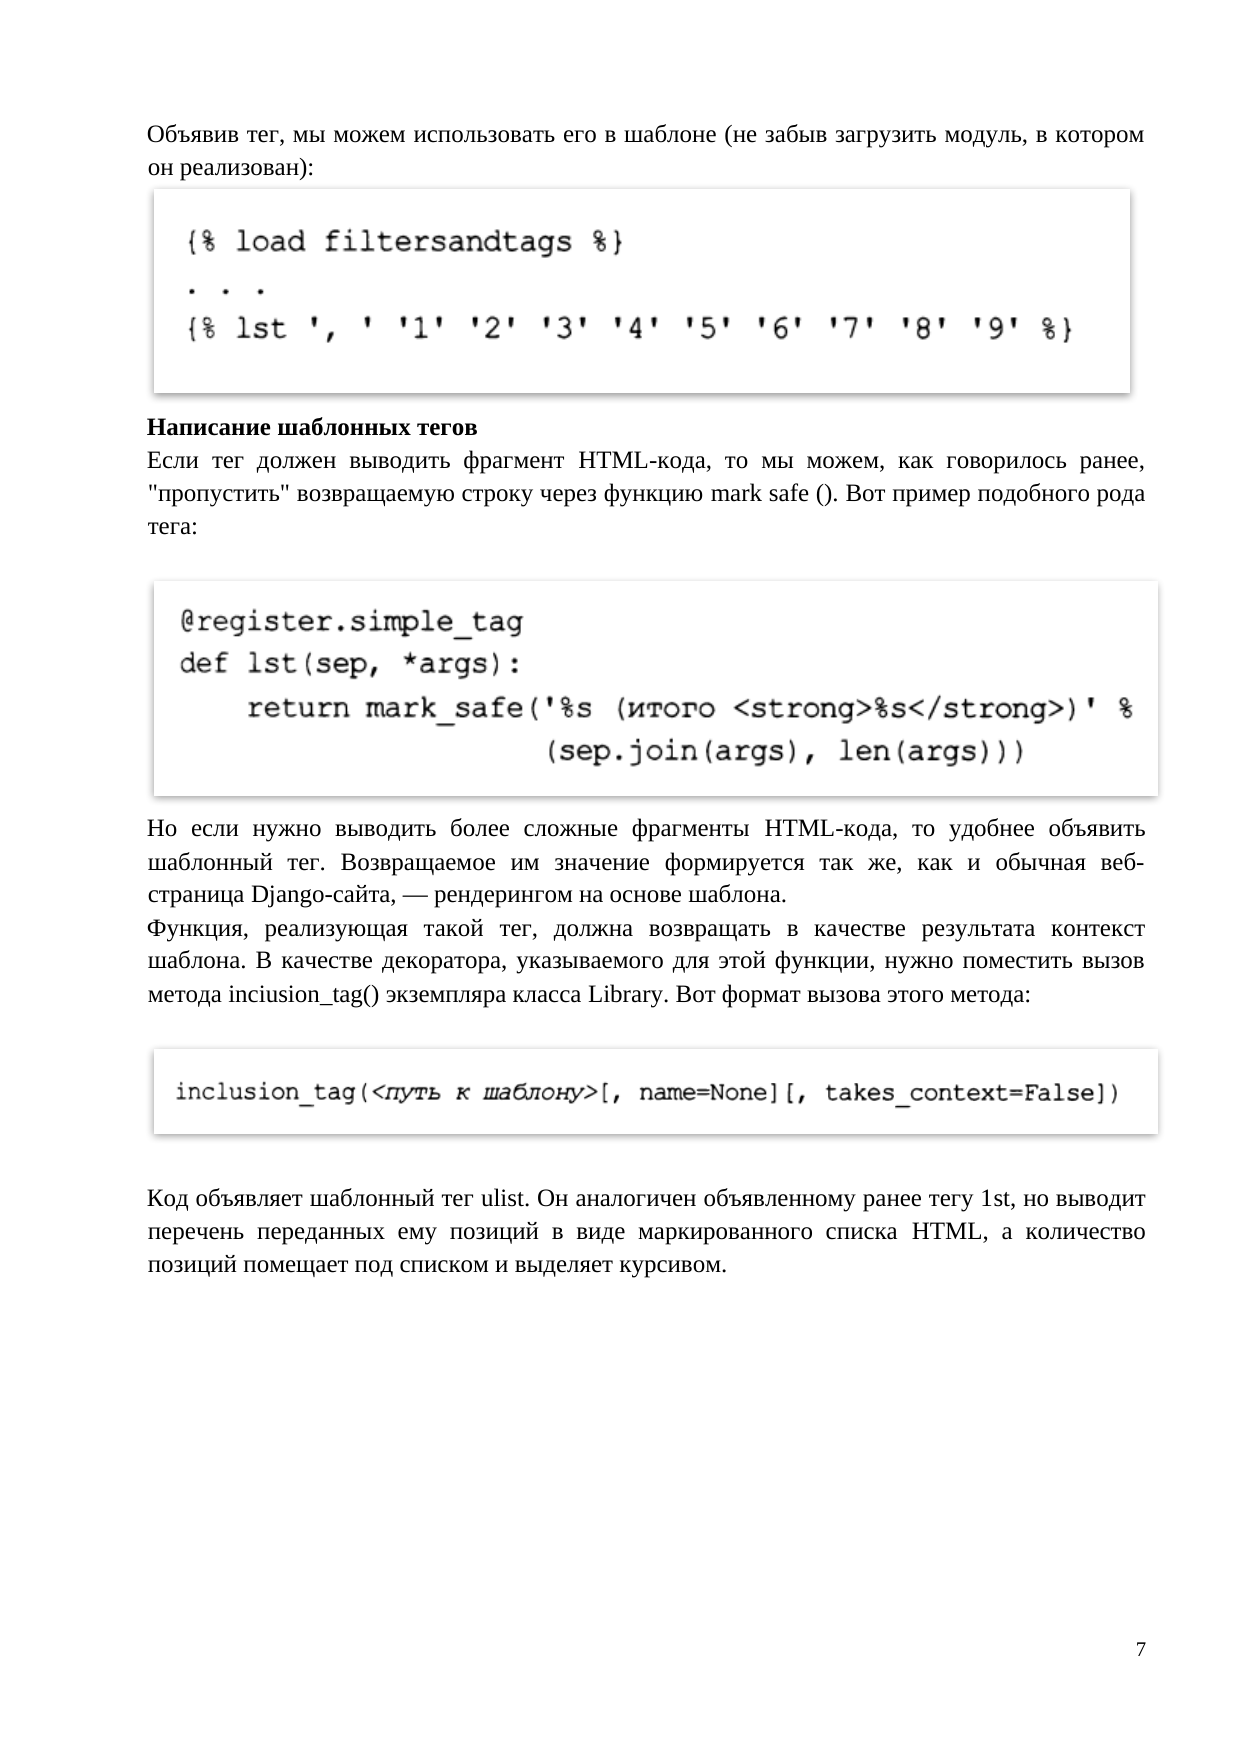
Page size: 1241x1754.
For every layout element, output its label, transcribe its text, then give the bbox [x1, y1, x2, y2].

picture [168, 204, 1115, 379]
text Функция, реализующая такой тег, должна возвращать в качестве результата контекст шаблона. В качестве декоратора, указываемого для этой функции, нужно поместить вызов метода inciusion_tag() экземпляра класса Library. Вот формат вызова этого метода: [147, 913, 1146, 1007]
text Если тег должен выводить фрагмент HTML-кода, то мы можем, как говорилось ранее, "пропустить" возвращаемую строку через функцию mark safe (). Вот пример подобного рода тега: [147, 445, 1146, 540]
text Код объявляет шаблонный тег ulist. Он аналогичен объявленному ранее тегу 1st, но выводит перечень переданных ему позиций в виде маркированного списка HTML, а количество позиций помещает под списком и выделяет курсивом. [147, 1183, 1146, 1278]
text Но если нужно выводить более сложные фрагменты HTML-кода, то удобнее объявить шаблонный тег. Возвращаемое им значение формируется так же, как и обычная веб-страница Django-сайта, — рендерингом на основе шаблона. [147, 813, 1146, 908]
picture [168, 1063, 1143, 1119]
picture [168, 596, 1143, 781]
text Объявив тег, мы можем использовать его в шаблоне (не забыв загрузить модуль, в котором он реализован): [147, 119, 1146, 181]
text Написание шаблонных тегов [147, 412, 1146, 441]
